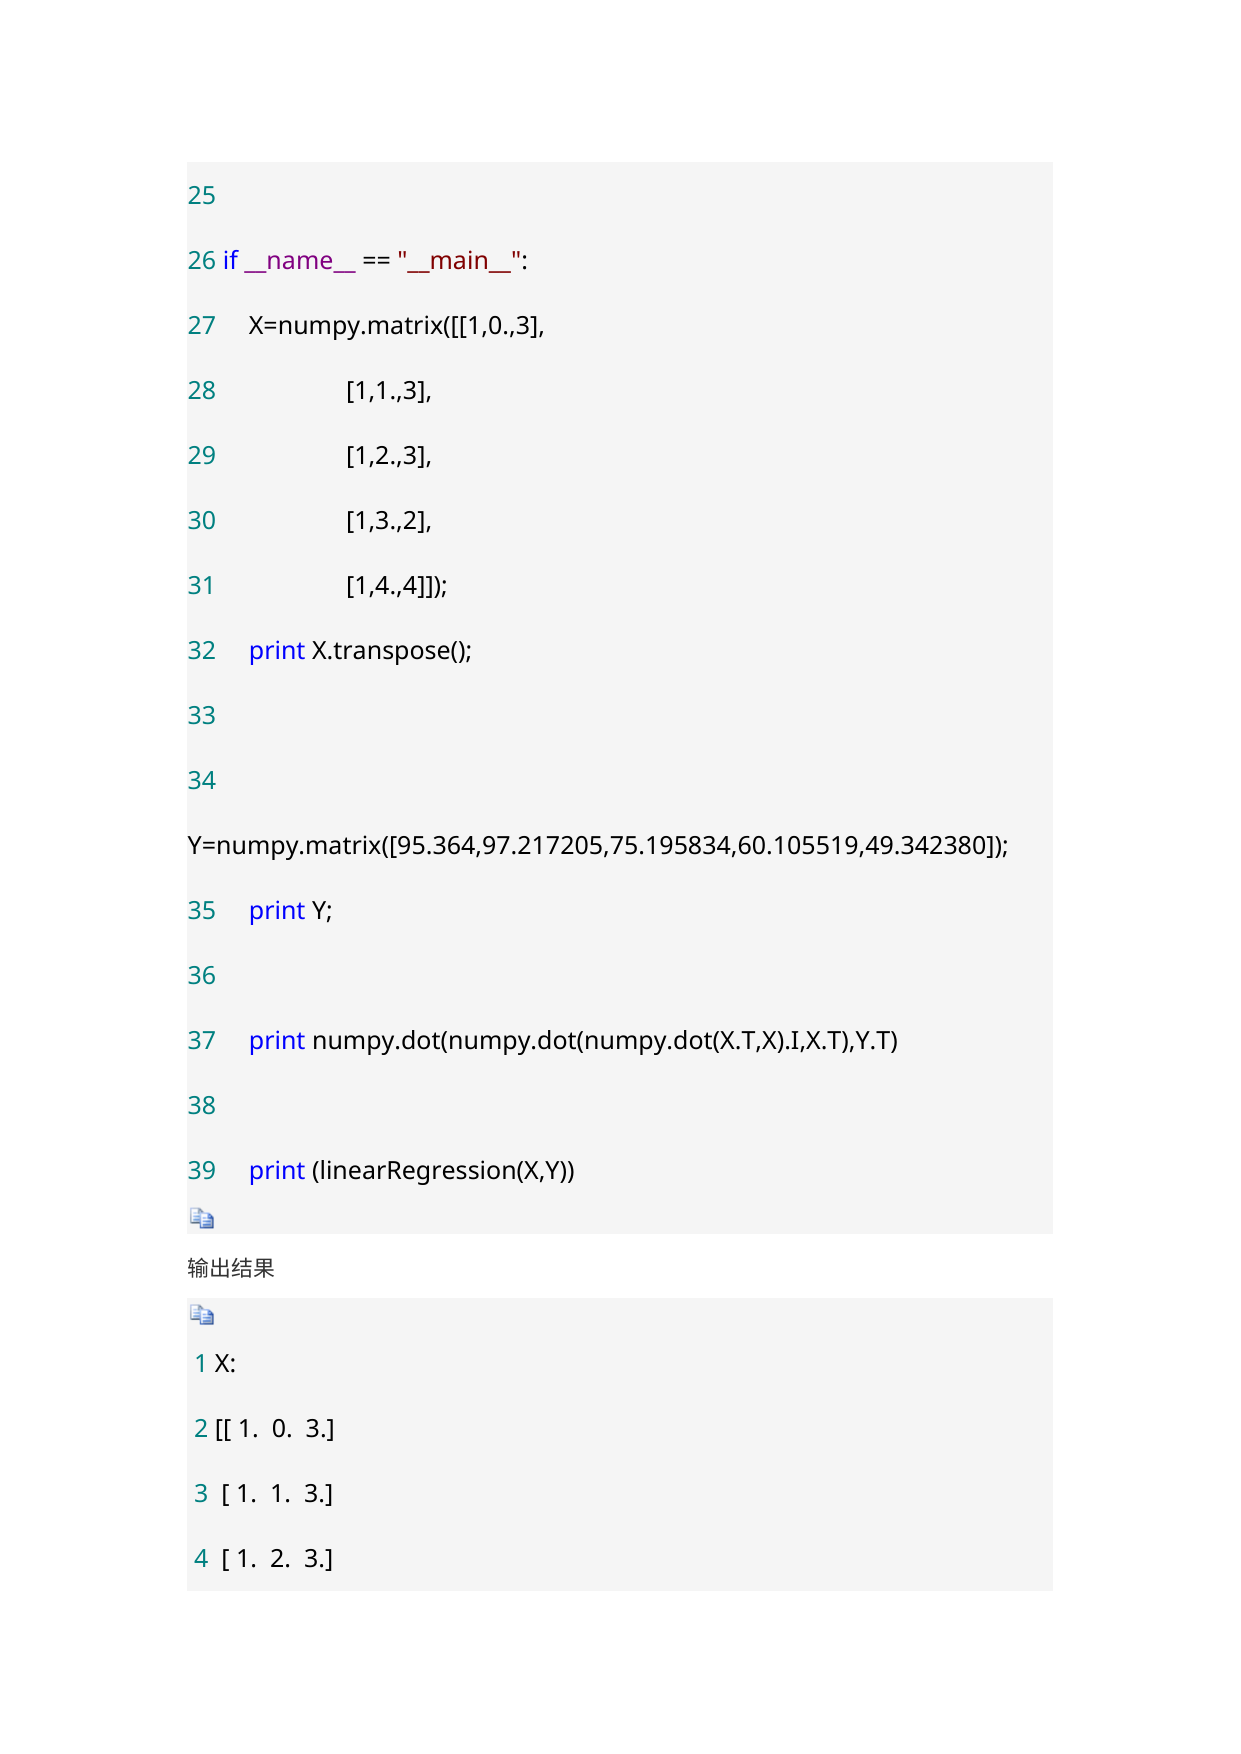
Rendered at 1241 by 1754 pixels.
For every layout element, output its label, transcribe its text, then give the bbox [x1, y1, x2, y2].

text 37 print numpy.dot(numpy.dot(numpy.dot(X.T,X).I,X.T),Y.T) [187, 1007, 1053, 1072]
text 33 [187, 682, 1053, 747]
picture [187, 1202, 219, 1234]
text 27 X=numpy.matrix([[1,0.,3], [187, 292, 1053, 357]
text 32 print X.transpose(); [187, 617, 1053, 682]
text 3 [ 1. 1. 3.] [187, 1461, 1053, 1526]
text 输出结果 [187, 1250, 1053, 1283]
text 39 print (linearRegression(X,Y)) [187, 1137, 1053, 1202]
text 31 [1,4.,4]]); [187, 552, 1053, 617]
text 4 [ 1. 2. 3.] [187, 1526, 1053, 1591]
text 28 [1,1.,3], [187, 357, 1053, 422]
text 30 [1,3.,2], [187, 487, 1053, 552]
text 34 Y=numpy.matrix([95.364,97.217205,75.195834,60.105519,49.342380]); [187, 747, 1053, 877]
text 25 [187, 162, 1053, 227]
text 38 [187, 1072, 1053, 1137]
text 35 print Y; [187, 877, 1053, 942]
text 2 [[ 1. 0. 3.] [187, 1396, 1053, 1461]
picture [187, 1298, 219, 1330]
text 36 [187, 942, 1053, 1007]
text 1 X: [187, 1331, 1053, 1396]
text 26 if __name__ == "__main__": [187, 227, 1053, 292]
text 29 [1,2.,3], [187, 422, 1053, 487]
